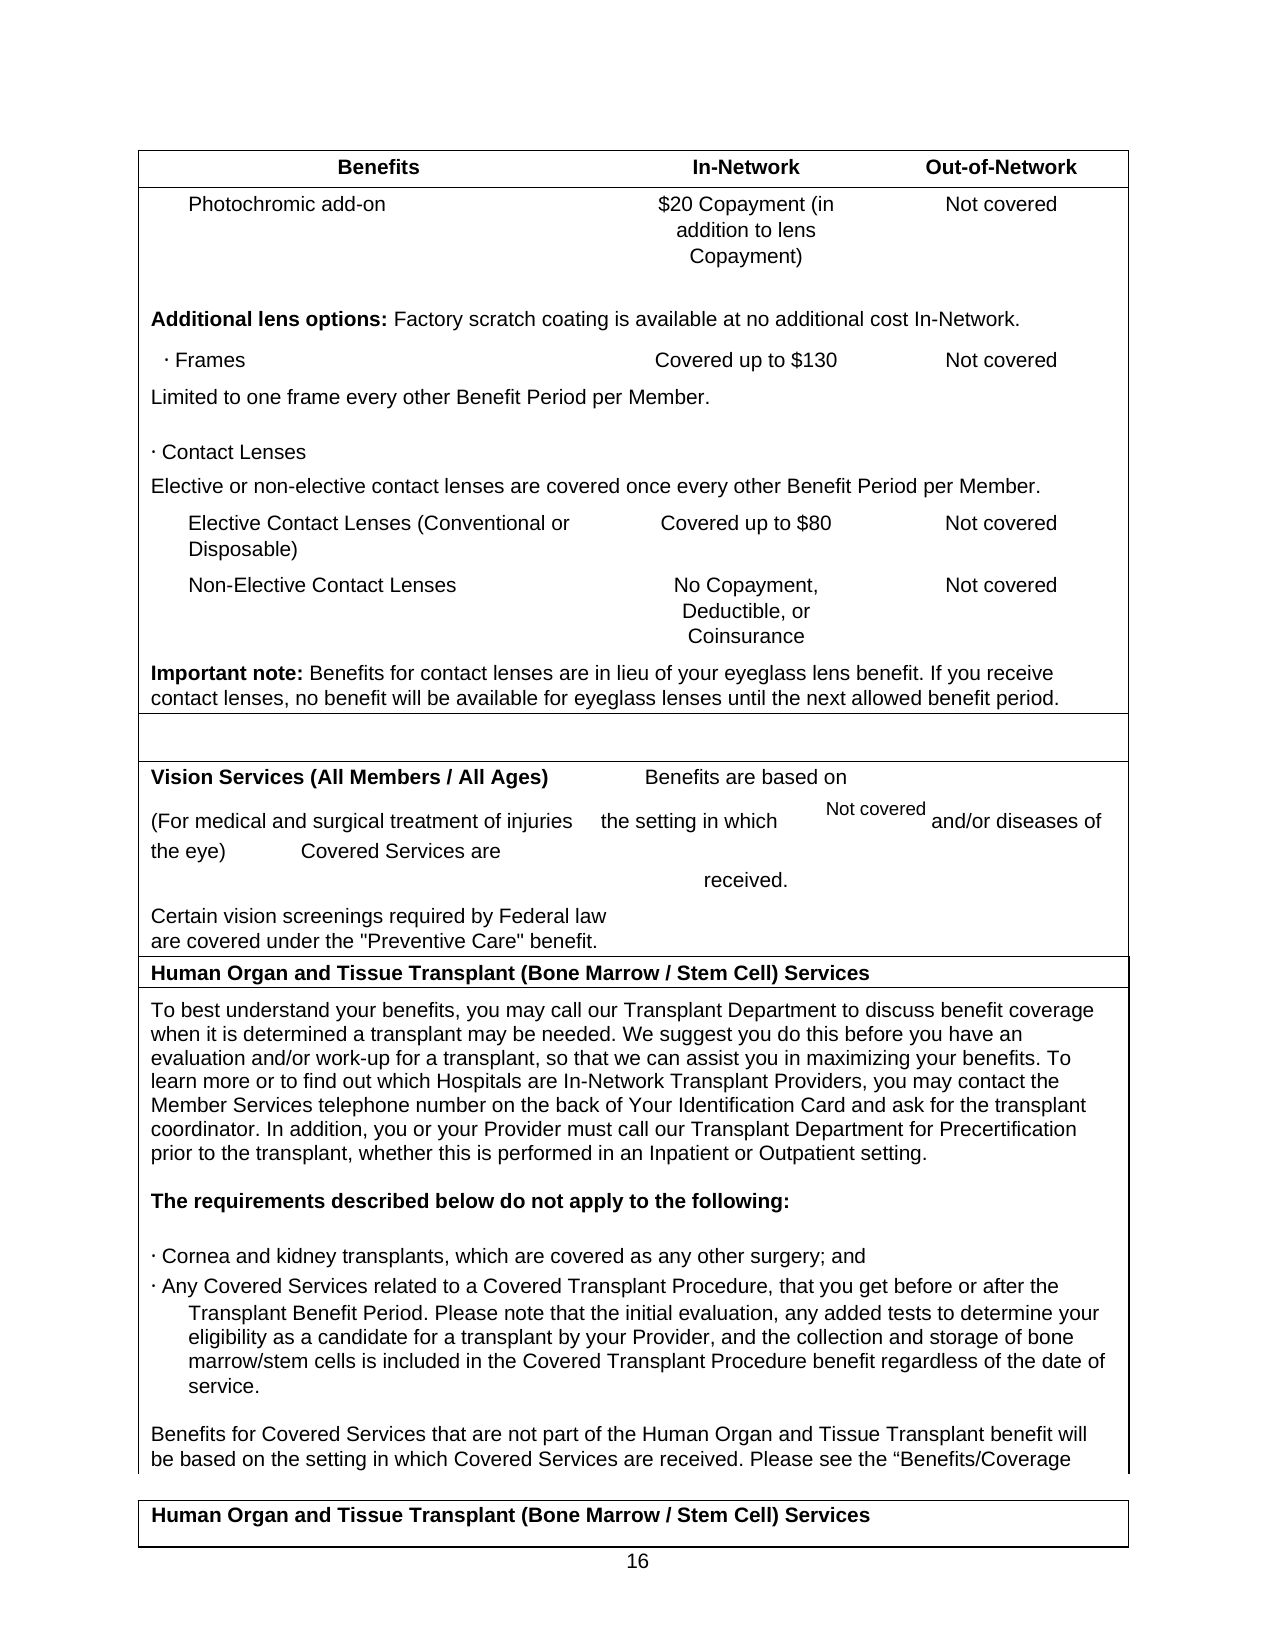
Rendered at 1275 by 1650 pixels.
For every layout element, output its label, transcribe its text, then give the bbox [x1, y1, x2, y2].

table_header [903, 1501, 1128, 1546]
table_cell Human Organ and Tissue Transplant (Bone Marrow / Stem Cell) Services [139, 957, 1128, 987]
table_cell To best understand your benefits, you may call our Transplant Department to discuss benefit coverage when it is determined a transplant may be needed. We suggest you do this before you have an evaluation and/or work-up for a transplant, so that we can assist you in maximizing your benefits. To learn more or to find out which Hospitals are In-Network Transplant Providers, you may contact the Member Services telephone number on the back of Your Identification Card and ask for the transplant coordinator. In addition, you or your Provider must call our Transplant Department for Precertification prior to the transplant, whether this is performed in an Inpatient or Outpatient setting. The requirements described below do not apply to the following: · Cornea and kidney transplants, which are covered as any other surgery; and · Any Covered Services related to a Covered Transplant Procedure, that you get before or after the Transplant Benefit Period. Please note that the initial evaluation, any added tests to determine your eligibility as a candidate for a transplant by your Provider, and the collection and storage of bone marrow/stem cells is included in the Covered Transplant Procedure benefit regardless of the date of service. Benefits for Covered Services that are not part of the Human Organ and Tissue Transplant benefit will be based on the setting in which Covered Services are received. Please see the “Benefits/Coverage [139, 988, 1128, 1474]
table_cell Vision Services (All Members / All Ages) Benefits are based on (For medical and surgical treatment of injuries the setting in which Not covered and/or diseases of the eye) Covered Services are received. Certain vision screenings required by Federal law are covered under the "Preventive Care" benefit. [139, 762, 1128, 956]
table_header Human Organ and Tissue Transplant (Bone Marrow / Stem Cell) Services [139, 1501, 902, 1546]
table_header Benefits In-Network Out-of-Network [139, 151, 1128, 187]
table_cell [139, 714, 1128, 761]
table_cell Photochromic add-on $20 Copayment (in Not covered addition to lens Copayment) Additional lens options: Factory scratch coating is available at no additional cost In-Network. · Frames Covered up to $130 Not covered Limited to one frame every other Benefit Period per Member. · Contact Lenses Elective or non-elective contact lenses are covered once every other Benefit Period per Member. Elective Contact Lenses (Conventional or Covered up to $80 Not covered Disposable) Non-Elective Contact Lenses No Copayment, Not covered Deductible, or Coinsurance Important note: Benefits for contact lenses are in lieu of your eyeglass lens benefit. If you receive contact lenses, no benefit will be available for eyeglass lenses until the next allowed benefit period. [139, 188, 1128, 713]
